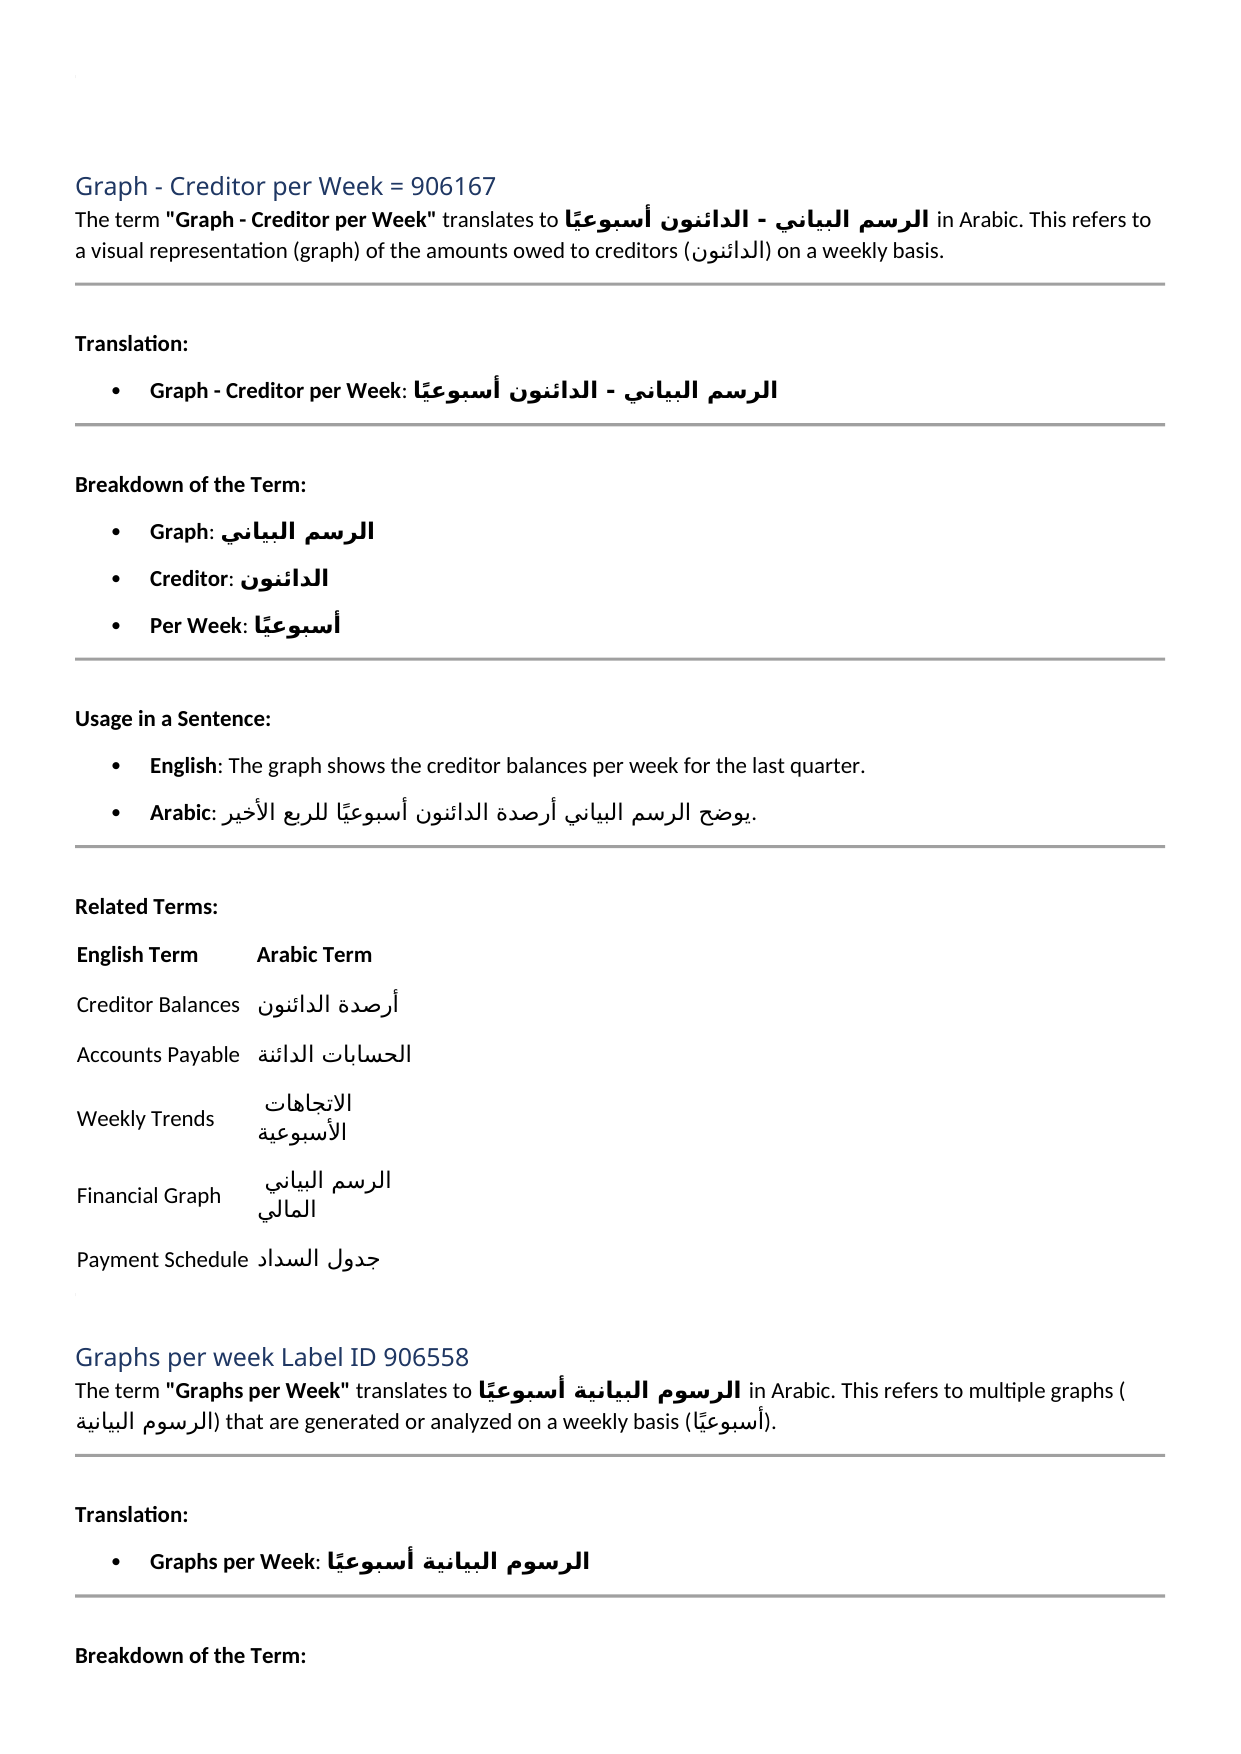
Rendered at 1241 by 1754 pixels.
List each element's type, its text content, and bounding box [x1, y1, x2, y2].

text Translation: [75, 329, 1165, 357]
list Graph: الرسم البياني [112, 517, 1165, 545]
text Related Terms: [75, 892, 1165, 920]
subtitle Graphs per week Label ID 906558 [75, 1340, 1165, 1374]
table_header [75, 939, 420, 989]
list Graph - Creditor per Week: الرسم البياني - الدائنون أسبوعيًا [112, 376, 1165, 404]
text The term "Graphs per Week" translates to الرسوم البيانية أسبوعيًا in Arabic. This refers to multiple graphs (الرسوم البيانية) that are generated or analyzed on a weekly basis (أسبوعيًا). [75, 1377, 1165, 1435]
text Usage in a Sentence: [75, 704, 1165, 732]
text The term "Graph - Creditor per Week" translates to الرسم البياني - الدائنون أسبوعيًا in Arabic. This refers to a visual representation (graph) of the amounts owed to creditors (الدائنون) on a weekly basis. [75, 206, 1165, 264]
list Arabic: يوضح الرسم البياني أرصدة الدائنون أسبوعيًا للربع الأخير. [112, 798, 1165, 826]
text Breakdown of the Term: [75, 1641, 1165, 1669]
list Creditor: الدائنون [112, 564, 1165, 592]
text Translation: [75, 1501, 1165, 1529]
text Breakdown of the Term: [75, 470, 1165, 498]
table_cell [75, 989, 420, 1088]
list Graphs per Week: الرسوم البيانية أسبوعيًا [112, 1547, 1165, 1576]
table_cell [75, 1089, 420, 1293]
subtitle Graph - Creditor per Week = 906167 [75, 169, 1165, 203]
list English: The graph shows the creditor balances per week for the last quarter. [112, 751, 1165, 779]
list Per Week: أسبوعيًا [112, 611, 1165, 639]
